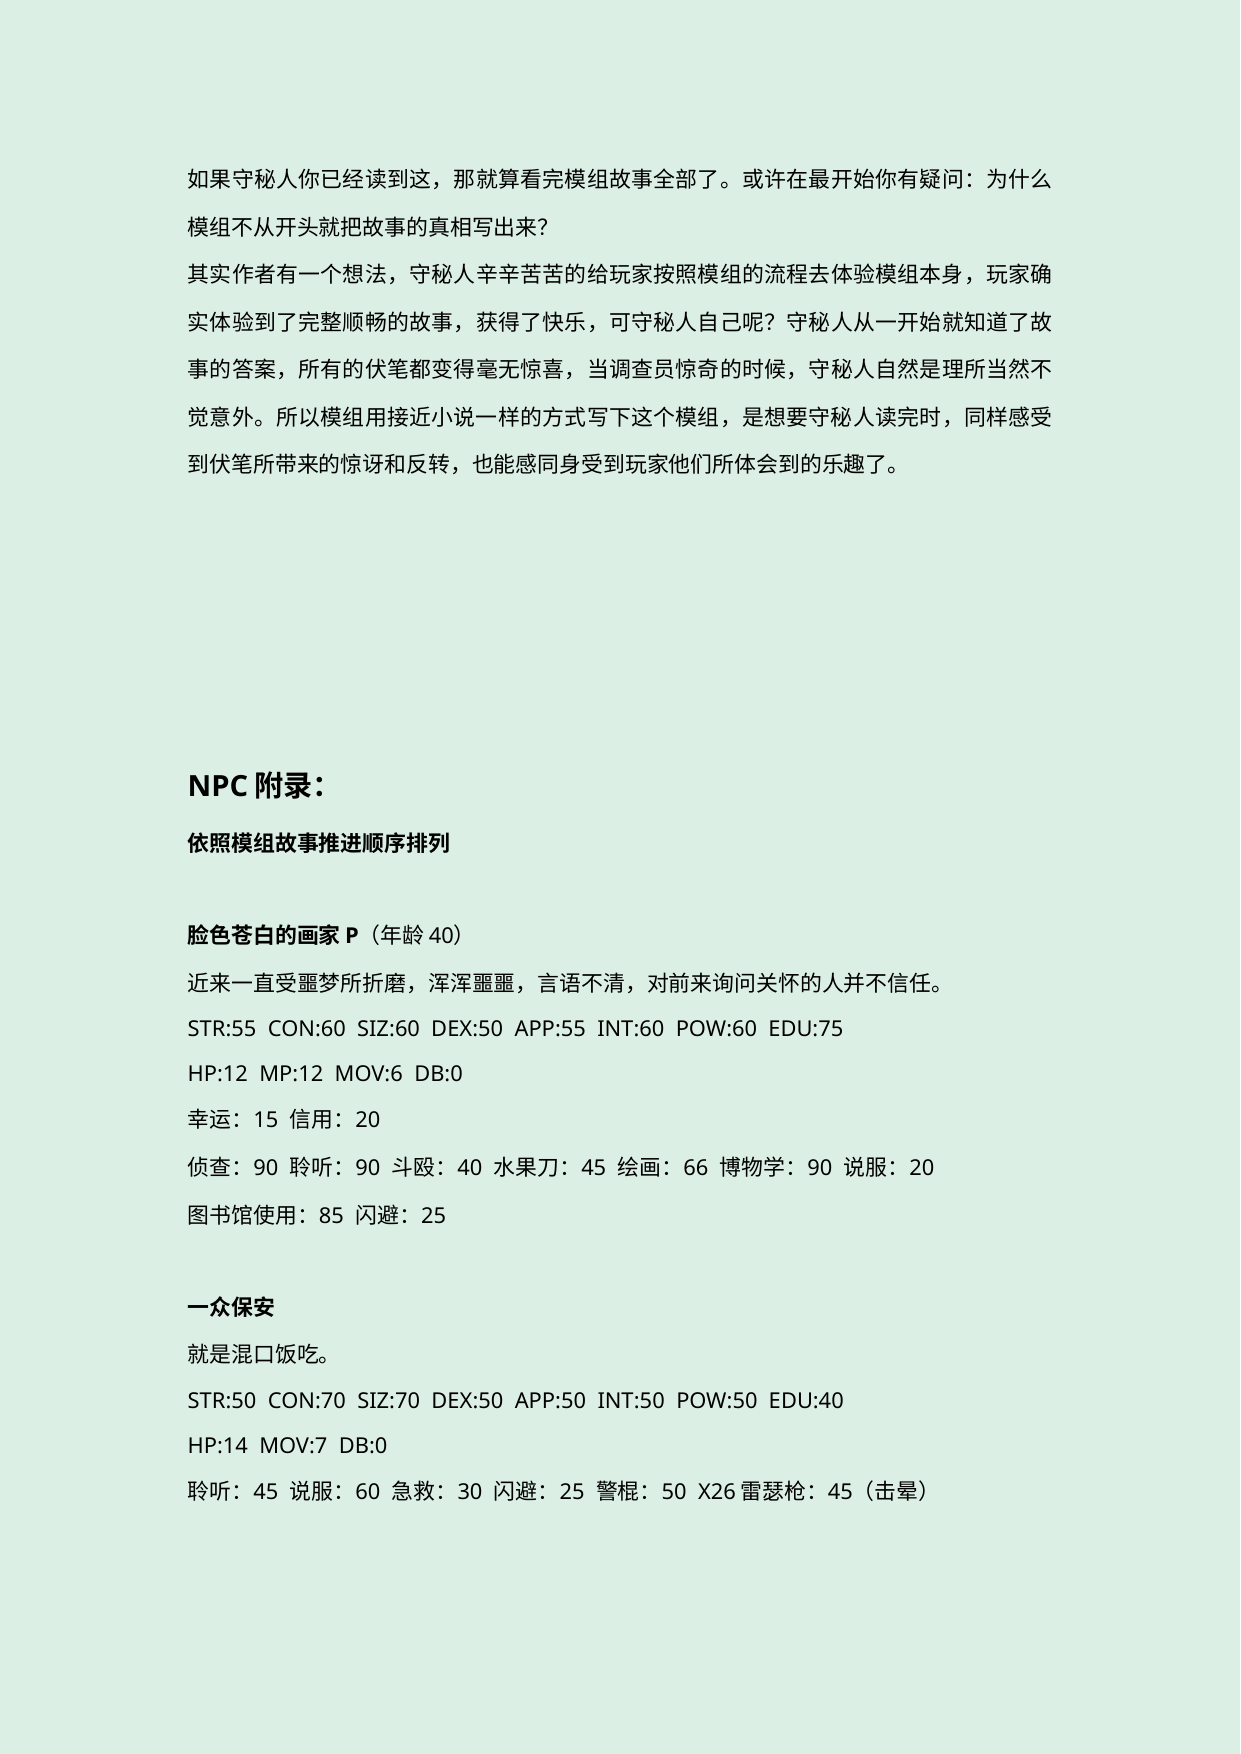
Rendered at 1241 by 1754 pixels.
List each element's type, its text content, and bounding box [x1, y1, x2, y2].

text 脸色苍白的画家P（年龄40） [187, 918, 1053, 950]
text 依照模组故事推进顺序排列 [187, 826, 1053, 857]
text NPC附录： [187, 762, 1053, 805]
text 如果守秘人你已经读到这，那就算看完模组故事全部了。或许在最开始你有疑问：为什么模组不从开头就把故事的真相写出来？ [187, 162, 1053, 241]
text HP:14 MOV:7 DB:0 [187, 1430, 1053, 1459]
text 聆听：45 说服：60 急救：30 闪避：25 警棍：50 X26雷瑟枪：45（击晕） [187, 1474, 1053, 1506]
text 侦查：90 聆听：90 斗殴：40 水果刀：45 绘画：66 博物学：90 说服：20 [187, 1150, 1053, 1182]
text 其实作者有一个想法，守秘人辛辛苦苦的给玩家按照模组的流程去体验模组本身，玩家确实体验到了完整顺畅的故事，获得了快乐，可守秘人自己呢？守秘人从一开始就知道了故事的答案，所有的伏笔都变得毫无惊喜，当调查员惊奇的时候，守秘人自然是理所当然不觉意外。所以模组用接近小说一样的方式写下这个模组，是想要守秘人读完时，同样感受到伏笔所带来的惊讶和反转，也能感同身受到玩家他们所体会到的乐趣了。 [187, 257, 1053, 479]
text 近来一直受噩梦所折磨，浑浑噩噩，言语不清，对前来询问关怀的人并不信任。 [187, 966, 1053, 997]
text 一众保安 [187, 1290, 1053, 1322]
text STR:50 CON:70 SIZ:70 DEX:50 APP:50 INT:50 POW:50 EDU:40 [187, 1385, 1053, 1415]
text STR:55 CON:60 SIZ:60 DEX:50 APP:55 INT:60 POW:60 EDU:75 [187, 1013, 1053, 1043]
text 幸运：15 信用：20 [187, 1102, 1053, 1134]
text 就是混口饭吃。 [187, 1337, 1053, 1369]
text 图书馆使用：85 闪避：25 [187, 1198, 1053, 1229]
text HP:12 MP:12 MOV:6 DB:0 [187, 1058, 1053, 1088]
